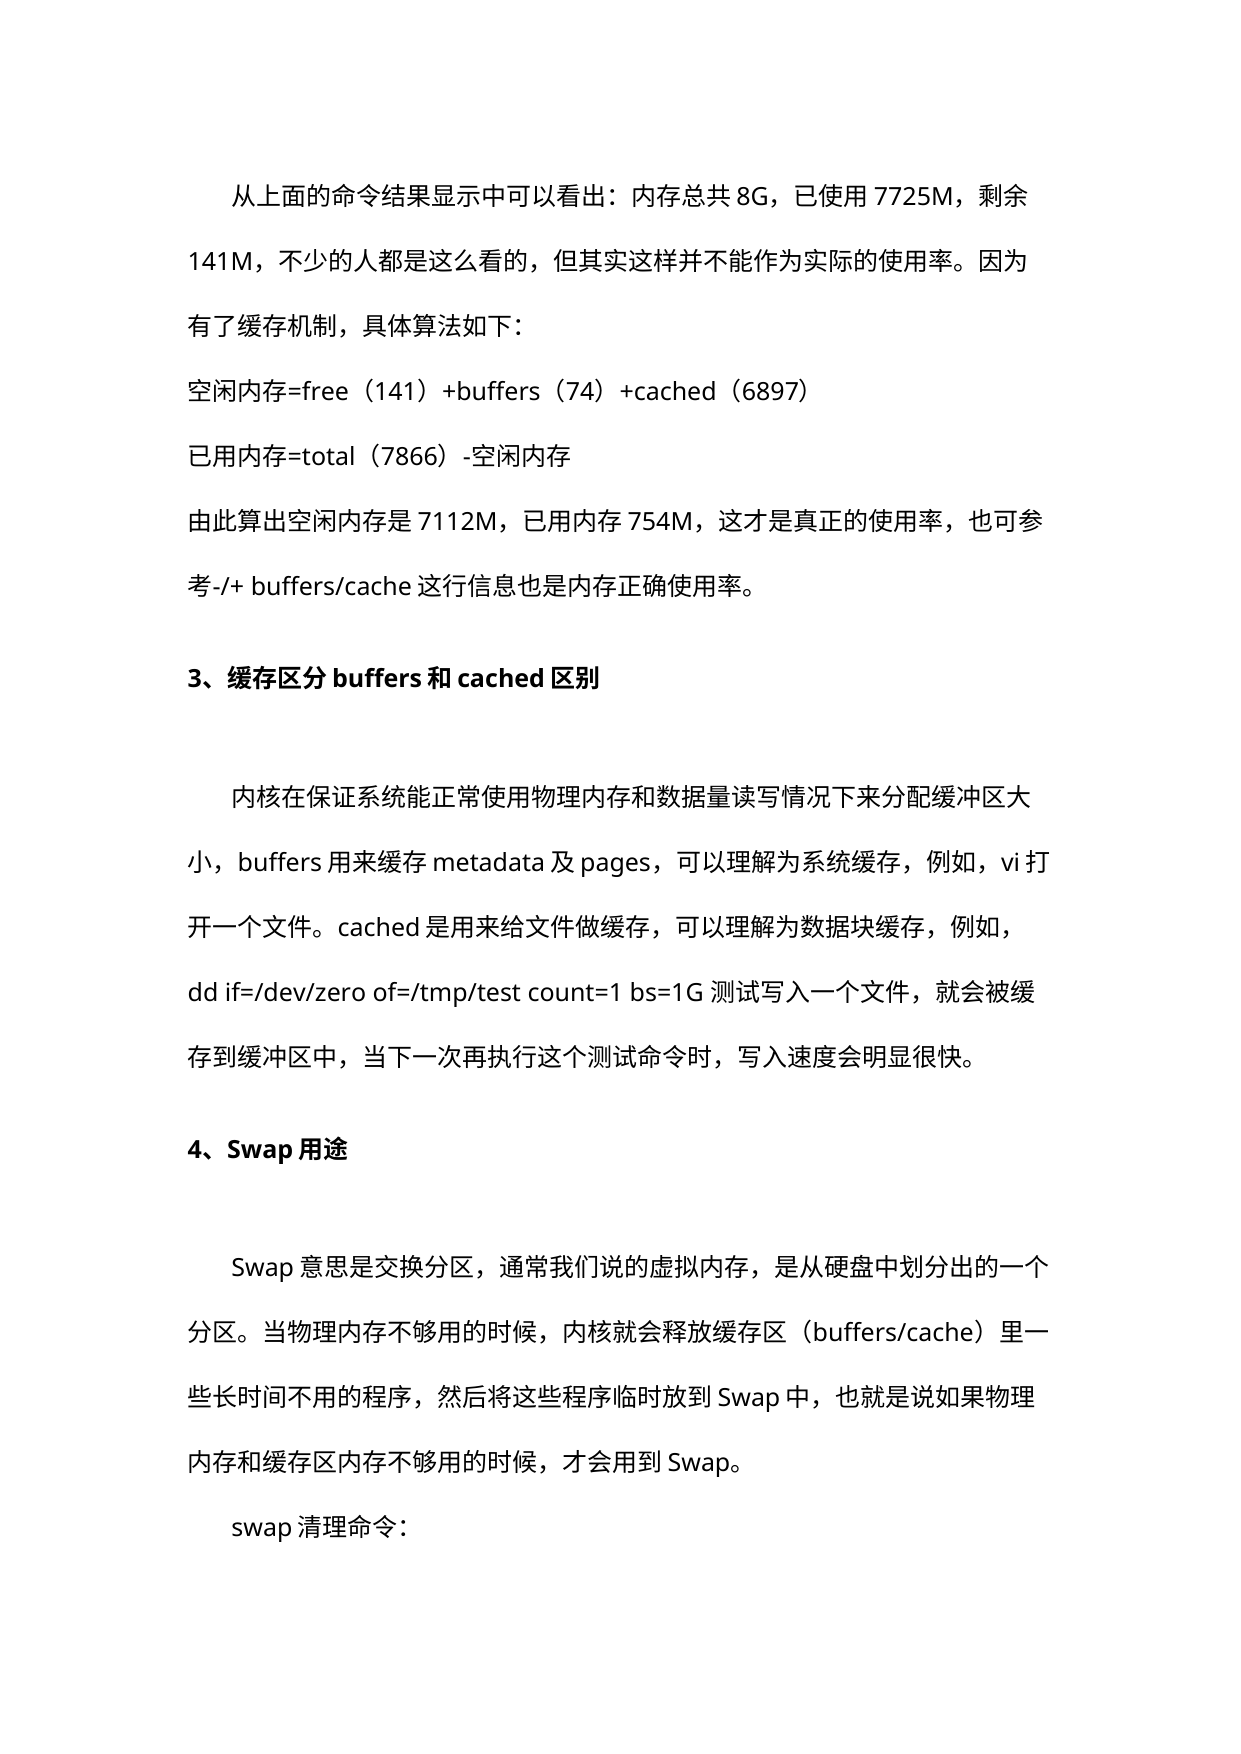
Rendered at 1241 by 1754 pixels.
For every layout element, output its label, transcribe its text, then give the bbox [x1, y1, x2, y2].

text 从上面的命令结果显示中可以看出：内存总共8G，已使用7725M，剩余141M，不少的人都是这么看的，但其实这样并不能作为实际的使用率。因为有了缓存机制，具体算法如下： [187, 162, 1053, 357]
text 空闲内存=free（141）+buffers（74）+cached（6897） 已用内存=total（7866）-空闲内存 由此算出空闲内存是7112M，已用内存754M，这才是真正的使用率，也可参考-/+ buffers/cache这行信息也是内存正确使用率。 [187, 357, 1053, 617]
subtitle 4、Swap用途 [187, 1115, 1053, 1180]
text Swap意思是交换分区，通常我们说的虚拟内存，是从硬盘中划分出的一个分区。当物理内存不够用的时候，内核就会释放缓存区（buffers/cache）里一些长时间不用的程序，然后将这些程序临时放到Swap中，也就是说如果物理内存和缓存区内存不够用的时候，才会用到Swap。 [187, 1233, 1053, 1493]
text 内核在保证系统能正常使用物理内存和数据量读写情况下来分配缓冲区大小，buffers用来缓存metadata及pages，可以理解为系统缓存，例如，vi打开一个文件。cached是用来给文件做缓存，可以理解为数据块缓存，例如，dd if=/dev/zero of=/tmp/test count=1 bs=1G 测试写入一个文件，就会被缓存到缓冲区中，当下一次再执行这个测试命令时，写入速度会明显很快。 [187, 763, 1053, 1088]
text swap清理命令： [187, 1493, 1053, 1558]
subtitle 3、缓存区分buffers和cached区别 [187, 644, 1053, 709]
